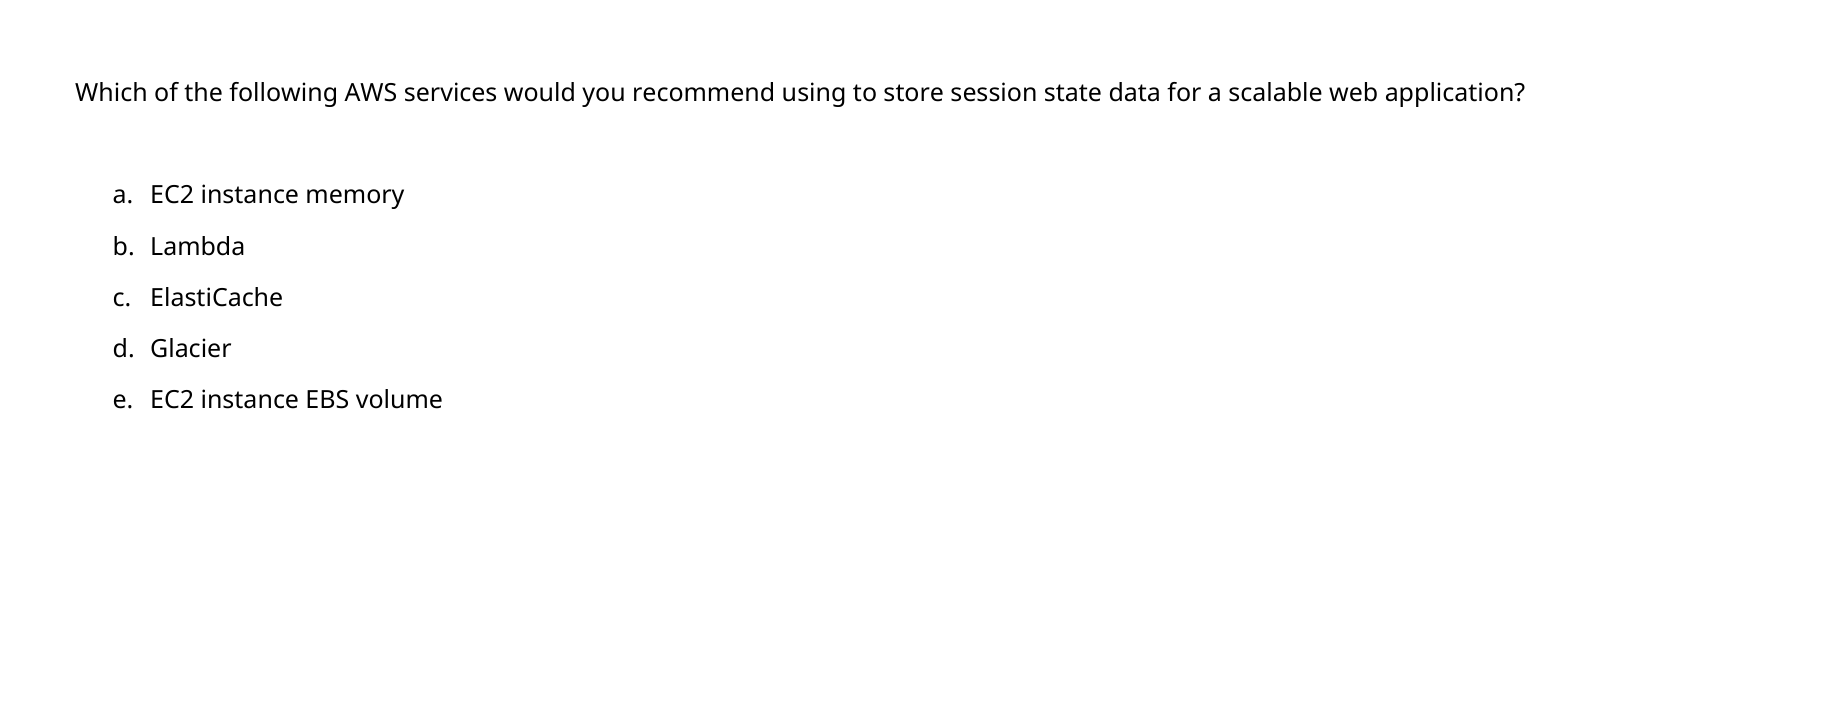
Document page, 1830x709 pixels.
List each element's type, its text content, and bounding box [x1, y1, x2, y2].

text Which of the following AWS services would you recommend using to store session state data for a scalable web application? [75, 75, 1754, 109]
list EC2 instance EBS volume [112, 381, 1754, 415]
list EC2 instance memory [112, 177, 1754, 211]
list ElastiCache [112, 279, 1754, 313]
list Lambda [112, 228, 1754, 262]
list Glacier [112, 330, 1754, 364]
